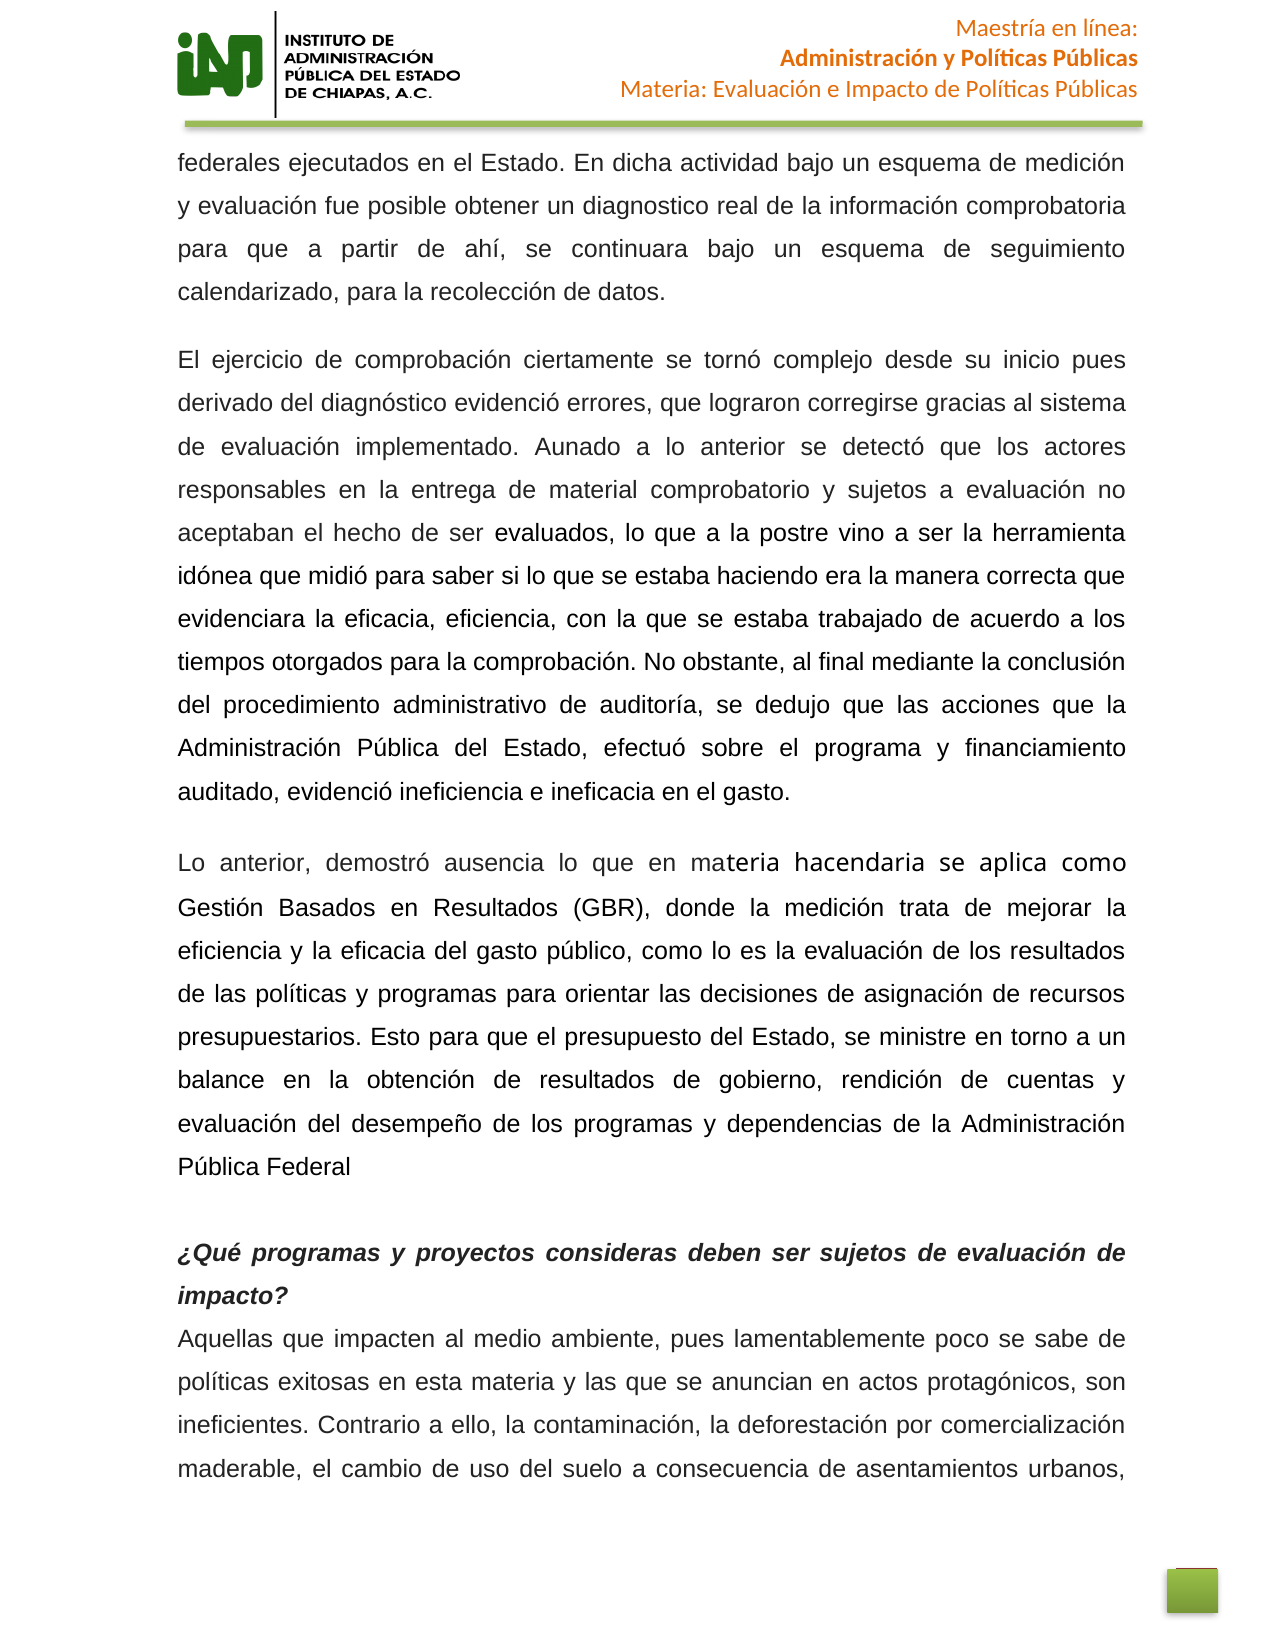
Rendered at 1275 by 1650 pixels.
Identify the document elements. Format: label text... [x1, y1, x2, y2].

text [177, 1324, 1127, 1482]
text Lo anterior, demostró ausencia lo que en materia hacendaria se aplica como Gestión Basados en Resultados (GBR), donde la medición trata de mejorar la eficiencia y la eficacia del gasto público, como lo es la evaluación de los resultados de las políticas y programas para orientar las decisiones de asignación de recursos presupuestarios. Esto para que el presupuesto del Estado, se ministre en torno a un balance en la obtención de resultados de gobierno, rendición de cuentas y evaluación del desempeño de los programas y dependencias de la Administración Pública Federal [177, 844, 1127, 1181]
text ¿Qué programas y proyectos consideras deben ser sujetos de evaluación de impacto? [177, 1238, 1127, 1310]
picture [177, 11, 460, 118]
text El ejercicio de comprobación ciertamente se tornó complejo desde su inicio pues derivado del diagnóstico evidenció errores, que lograron corregirse gracias al sistema de evaluación implementado. Aunado a lo anterior se detectó que los actores responsables en la entrega de material comprobatorio y sujetos a evaluación no aceptaban el hecho de ser evaluados, lo que a la postre vino a ser la herramienta idónea que midió para saber si lo que se estaba haciendo era la manera correcta que evidenciara la eficacia, eficiencia, con la que se estaba trabajado de acuerdo a los tiempos otorgados para la comprobación. No obstante, al final mediante la conclusión del procedimiento administrativo de auditoría, se dedujo que las acciones que la Administración Pública del Estado, efectuó sobre el programa y financiamiento auditado, evidenció ineficiencia e ineficacia en el gasto. [177, 345, 1127, 805]
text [177, 148, 1127, 306]
